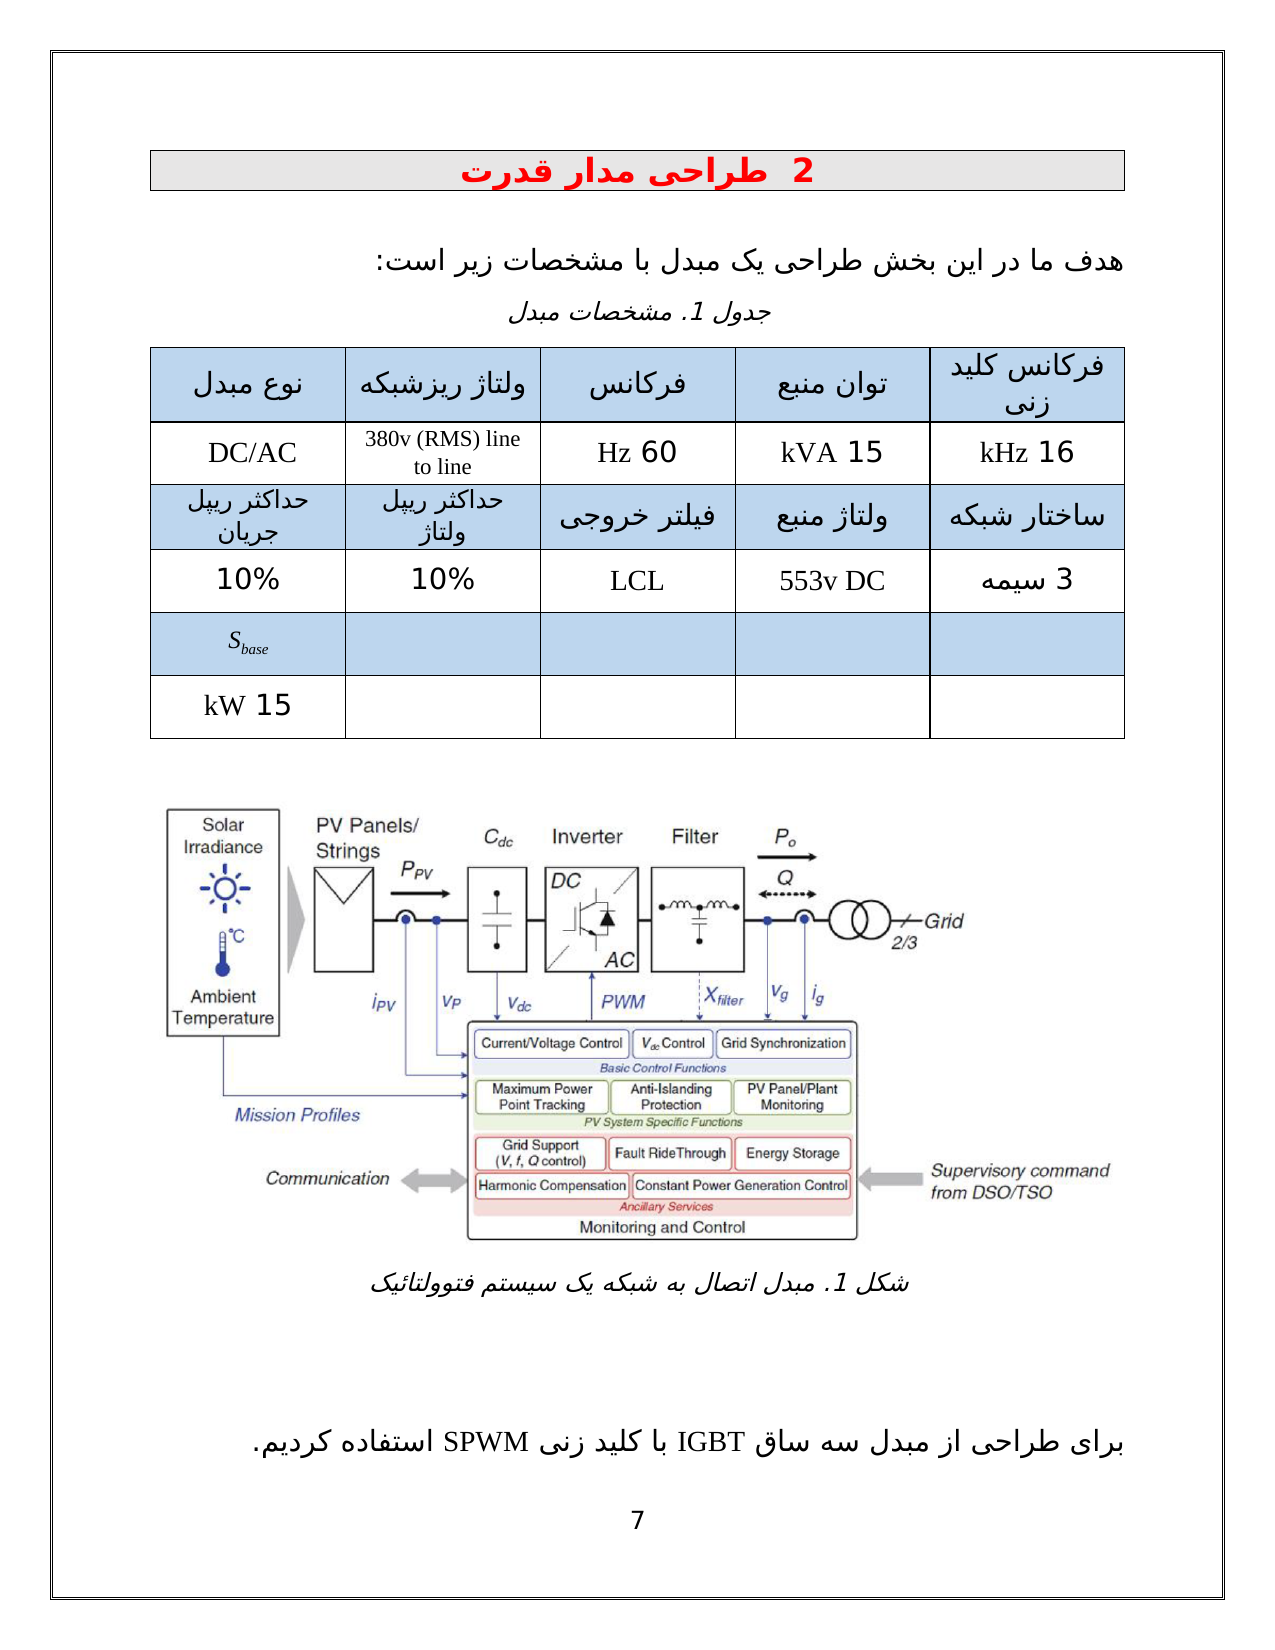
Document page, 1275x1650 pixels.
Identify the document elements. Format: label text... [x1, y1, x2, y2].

table_header توان منبع [736, 348, 929, 421]
table_cell 10% [346, 550, 540, 612]
table_cell 3 سیمه [931, 550, 1124, 612]
table_cell LCL [541, 550, 735, 612]
table_cell 553v DC [736, 550, 929, 612]
text هدف ما در این بخش طراحی یک مبدل با مشخصات زیر است: [150, 244, 1125, 278]
table_cell [931, 613, 1124, 675]
table_cell حداکثر ریپل جریان [151, 485, 345, 549]
table_cell [931, 676, 1124, 738]
table_cell 16 kHz [931, 423, 1124, 484]
table_cell [736, 676, 929, 738]
text شکل 1. مبدل اتصال به شبکه یک سیستم فتوولتائیک [150, 1268, 1125, 1297]
text برای طراحی از مبدل سه ساق IGBT با کلید زنی SPWM استفاده کردیم. [150, 1424, 1125, 1458]
table_cell DC/AC [151, 423, 345, 484]
table_cell [736, 613, 929, 675]
table_cell ولتاژ منبع [736, 485, 929, 549]
table_header 2 طراحی مدار قدرت [151, 151, 1124, 190]
table_cell حداکثر ریپل ولتاژ [346, 485, 540, 549]
table_cell [346, 613, 540, 675]
table_cell [151, 613, 345, 675]
table_cell 380v (RMS) line to line [346, 423, 540, 484]
table_header فرکانس کلید زنی [931, 348, 1124, 421]
text جدول 1. مشخصات مبدل [150, 297, 1125, 326]
picture [150, 791, 1125, 1249]
table_cell 10% [151, 550, 345, 612]
table_header نوع مبدل [151, 348, 345, 421]
table_cell [346, 676, 540, 738]
table_header ولتاژ ریزشبکه [346, 348, 540, 421]
table_cell 15 kW [151, 676, 345, 738]
table_cell 15 kVA [736, 423, 929, 484]
table_cell [541, 676, 735, 738]
table_cell 60 Hz [541, 423, 735, 484]
table_cell ساختار شبکه [931, 485, 1124, 549]
table_cell فیلتر خروجی [541, 485, 735, 549]
table_cell [541, 613, 735, 675]
table_header فرکانس [541, 348, 735, 421]
